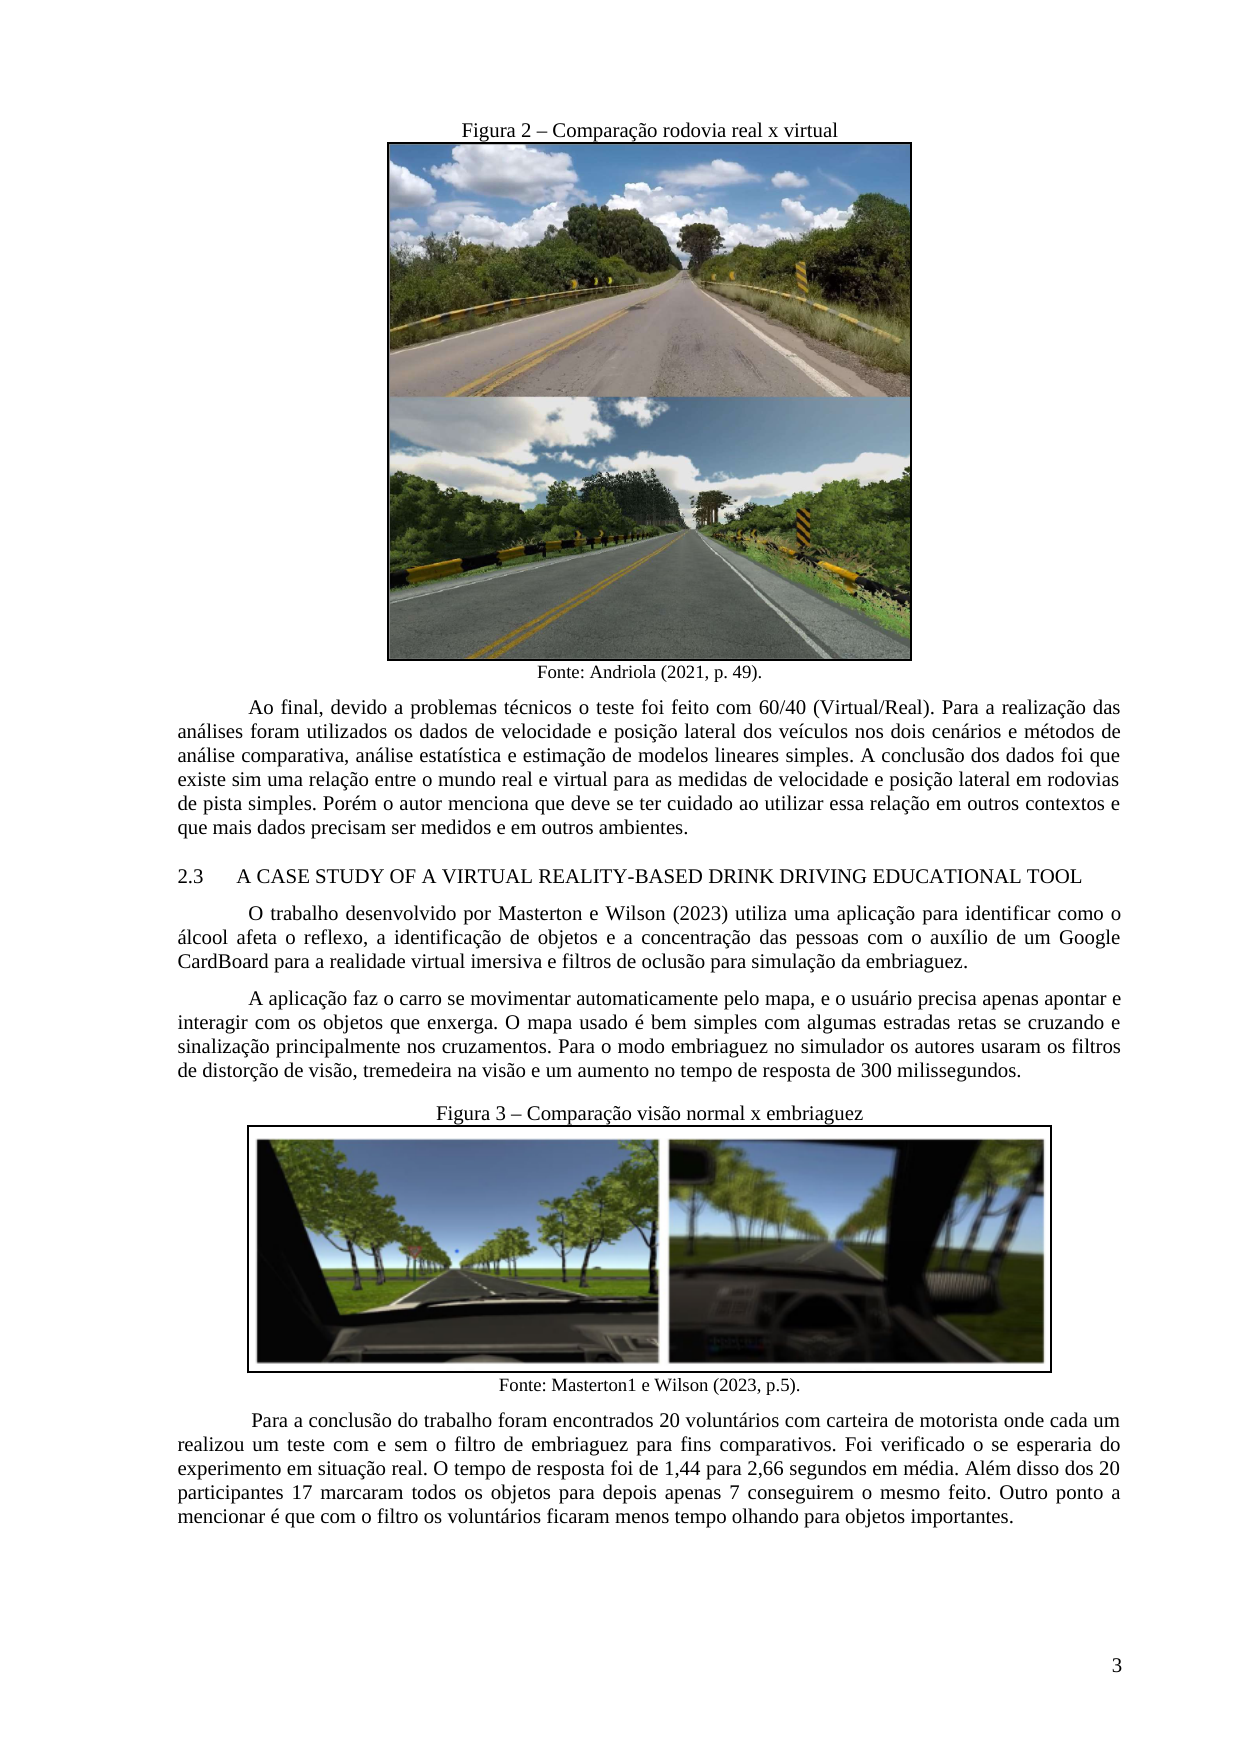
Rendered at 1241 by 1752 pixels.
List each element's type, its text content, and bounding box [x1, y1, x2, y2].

picture [389, 144, 910, 659]
text Figura 3 – Comparação visão normal x embriaguez [177, 1101, 1122, 1125]
picture [249, 1127, 1050, 1371]
text A aplicação faz o carro se movimentar automaticamente pelo mapa, e o usuário precisa apenas apontar e interagir com os objetos que enxerga. O mapa usado é bem simples com algumas estradas retas se cruzando e sinalização principalmente nos cruzamentos. Para o modo embriaguez no simulador os autores usaram os filtros de distorção de visão, tremedeira na visão e um aumento no tempo de resposta de 300 milissegundos. [177, 986, 1122, 1082]
subtitle A case study of a virtual reality‑based drink driving educational tool [177, 864, 1122, 888]
text Fonte: Masterton1 e Wilson (2023, p.5). [177, 1373, 1122, 1395]
text Fonte: Andriola (2021, p. 49). [177, 661, 1122, 682]
text Figura 2 – Comparação rodovia real x virtual [177, 118, 1122, 142]
text Para a conclusão do trabalho foram encontrados 20 voluntários com carteira de motorista onde cada um realizou um teste com e sem o filtro de embriaguez para fins comparativos. Foi verificado o se esperaria do experimento em situação real. O tempo de resposta foi de 1,44 para 2,66 segundos em média. Além disso dos 20 participantes 17 marcaram todos os objetos para depois apenas 7 conseguirem o mesmo feito. Outro ponto a mencionar é que com o filtro os voluntários ficaram menos tempo olhando para objetos importantes. [177, 1408, 1122, 1528]
text O trabalho desenvolvido por Masterton e Wilson (2023) utiliza uma aplicação para identificar como o álcool afeta o reflexo, a identificação de objetos e a concentração das pessoas com o auxílio de um Google CardBoard para a realidade virtual imersiva e filtros de oclusão para simulação da embriaguez. [177, 901, 1122, 973]
text Ao final, devido a problemas técnicos o teste foi feito com 60/40 (Virtual/Real). Para a realização das análises foram utilizados os dados de velocidade e posição lateral dos veículos nos dois cenários e métodos de análise comparativa, análise estatística e estimação de modelos lineares simples. A conclusão dos dados foi que existe sim uma relação entre o mundo real e virtual para as medidas de velocidade e posição lateral em rodovias de pista simples. Porém o autor menciona que deve se ter cuidado ao utilizar essa relação em outros contextos e que mais dados precisam ser medidos e em outros ambientes. [177, 695, 1122, 839]
